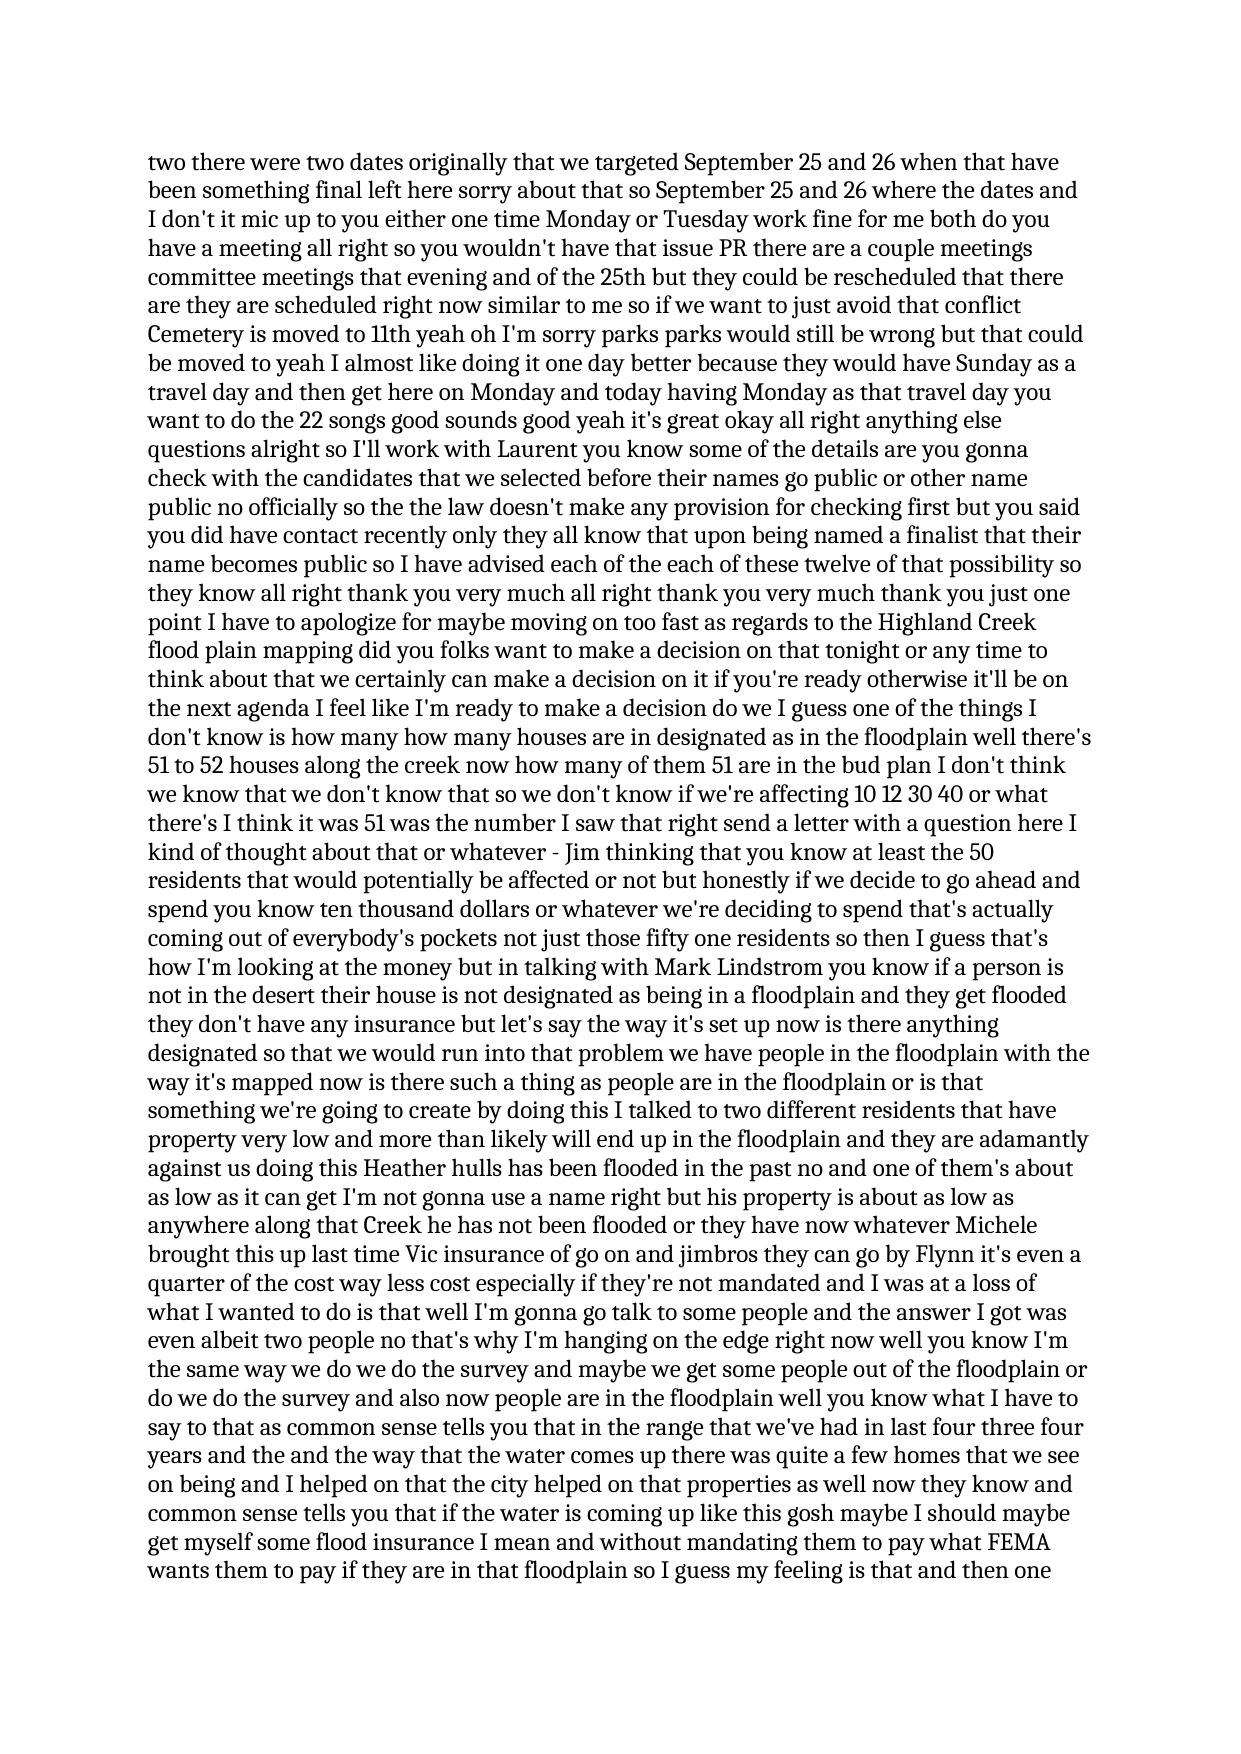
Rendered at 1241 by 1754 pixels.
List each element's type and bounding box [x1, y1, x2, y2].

text [148, 148, 1093, 1585]
